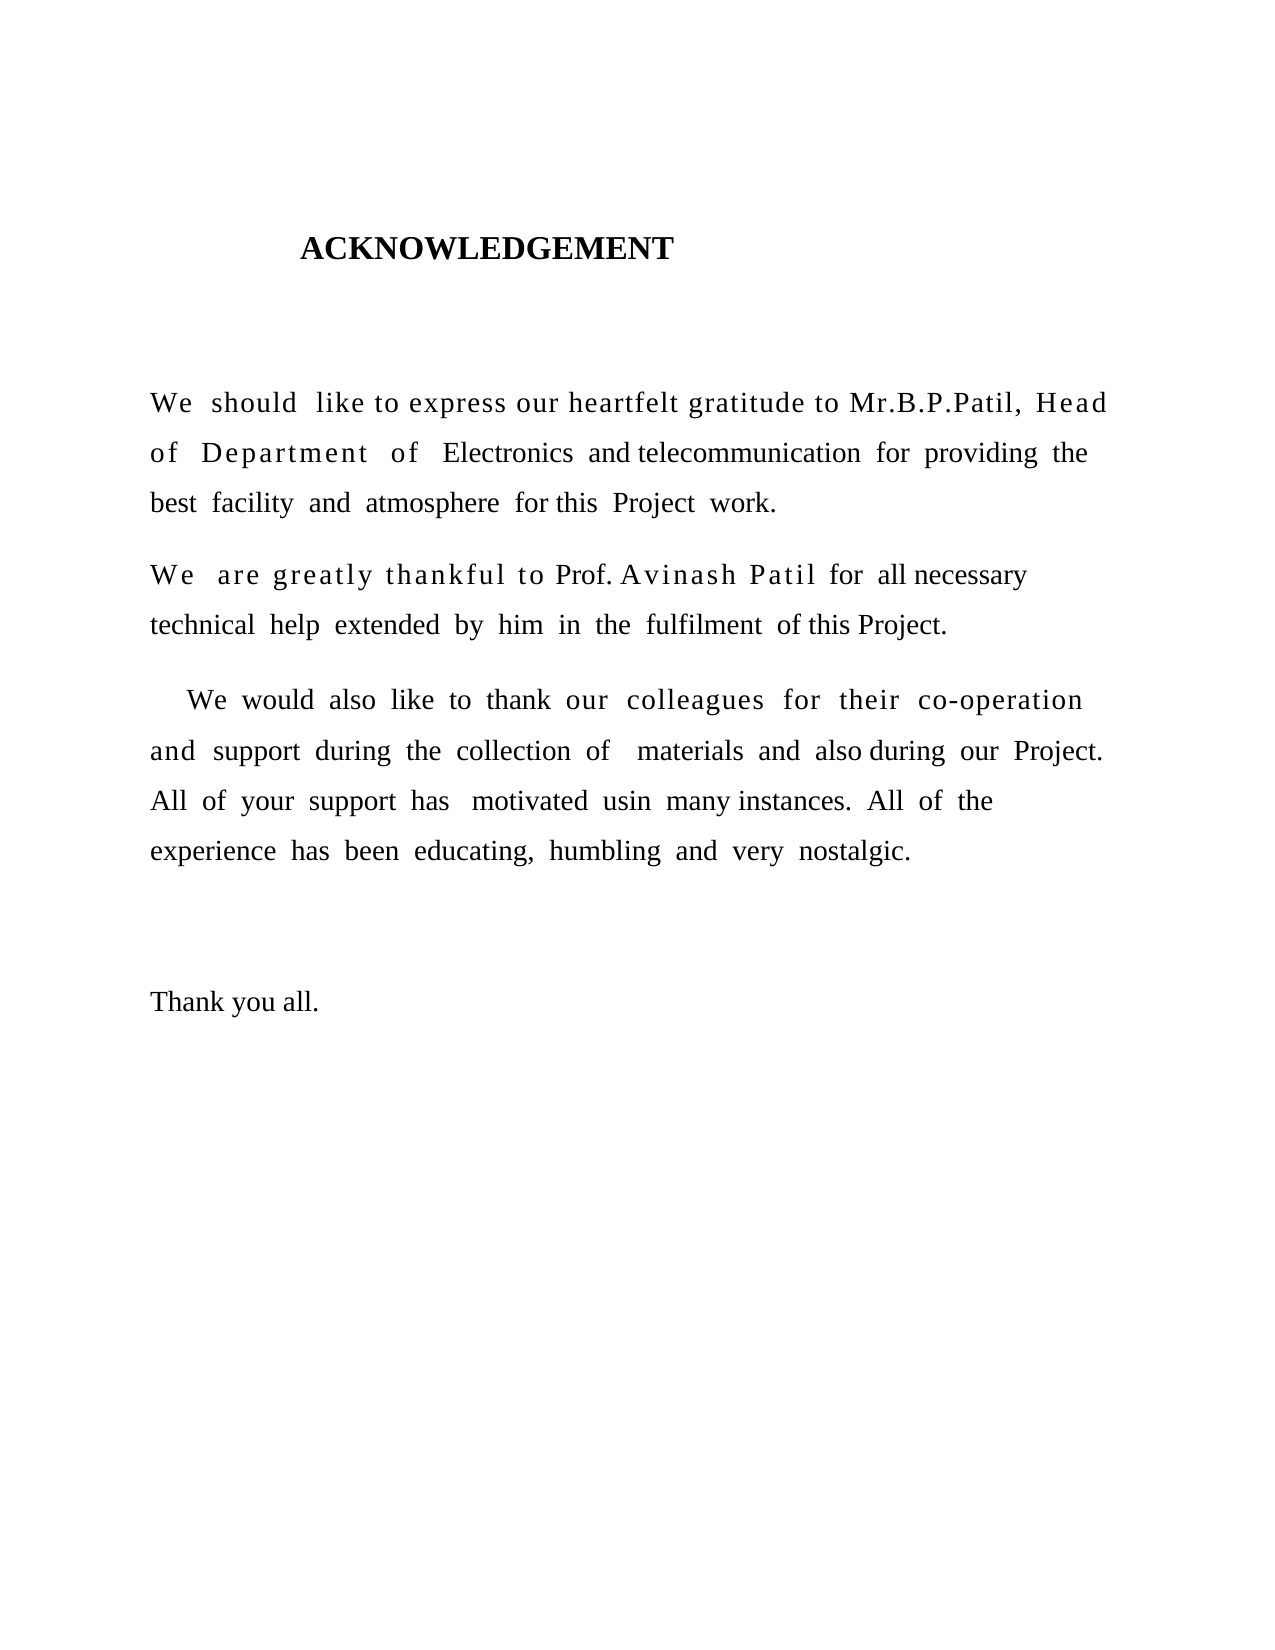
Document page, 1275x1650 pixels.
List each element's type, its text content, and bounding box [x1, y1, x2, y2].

text ACKNOWLEDGEMENT [150, 228, 1125, 267]
text Thank you all. [150, 984, 1125, 1017]
text We would also like to thank our colleagues for their co-operation and support during the collection of materials and also during our Project. All of your support has motivated usin many instances. All of the experience has been educating, humbling and very nostalgic. [150, 682, 1125, 867]
text We should like to express our heartfelt gratitude to Mr.B.P.Patil, Head of Department of Electronics and telecommunication for providing the best facility and atmosphere for this Project work. [150, 385, 1125, 519]
text We are greatly thankful to Prof. Avinash Patil for all necessary technical help extended by him in the fulfilment of this Project. [150, 557, 1125, 641]
